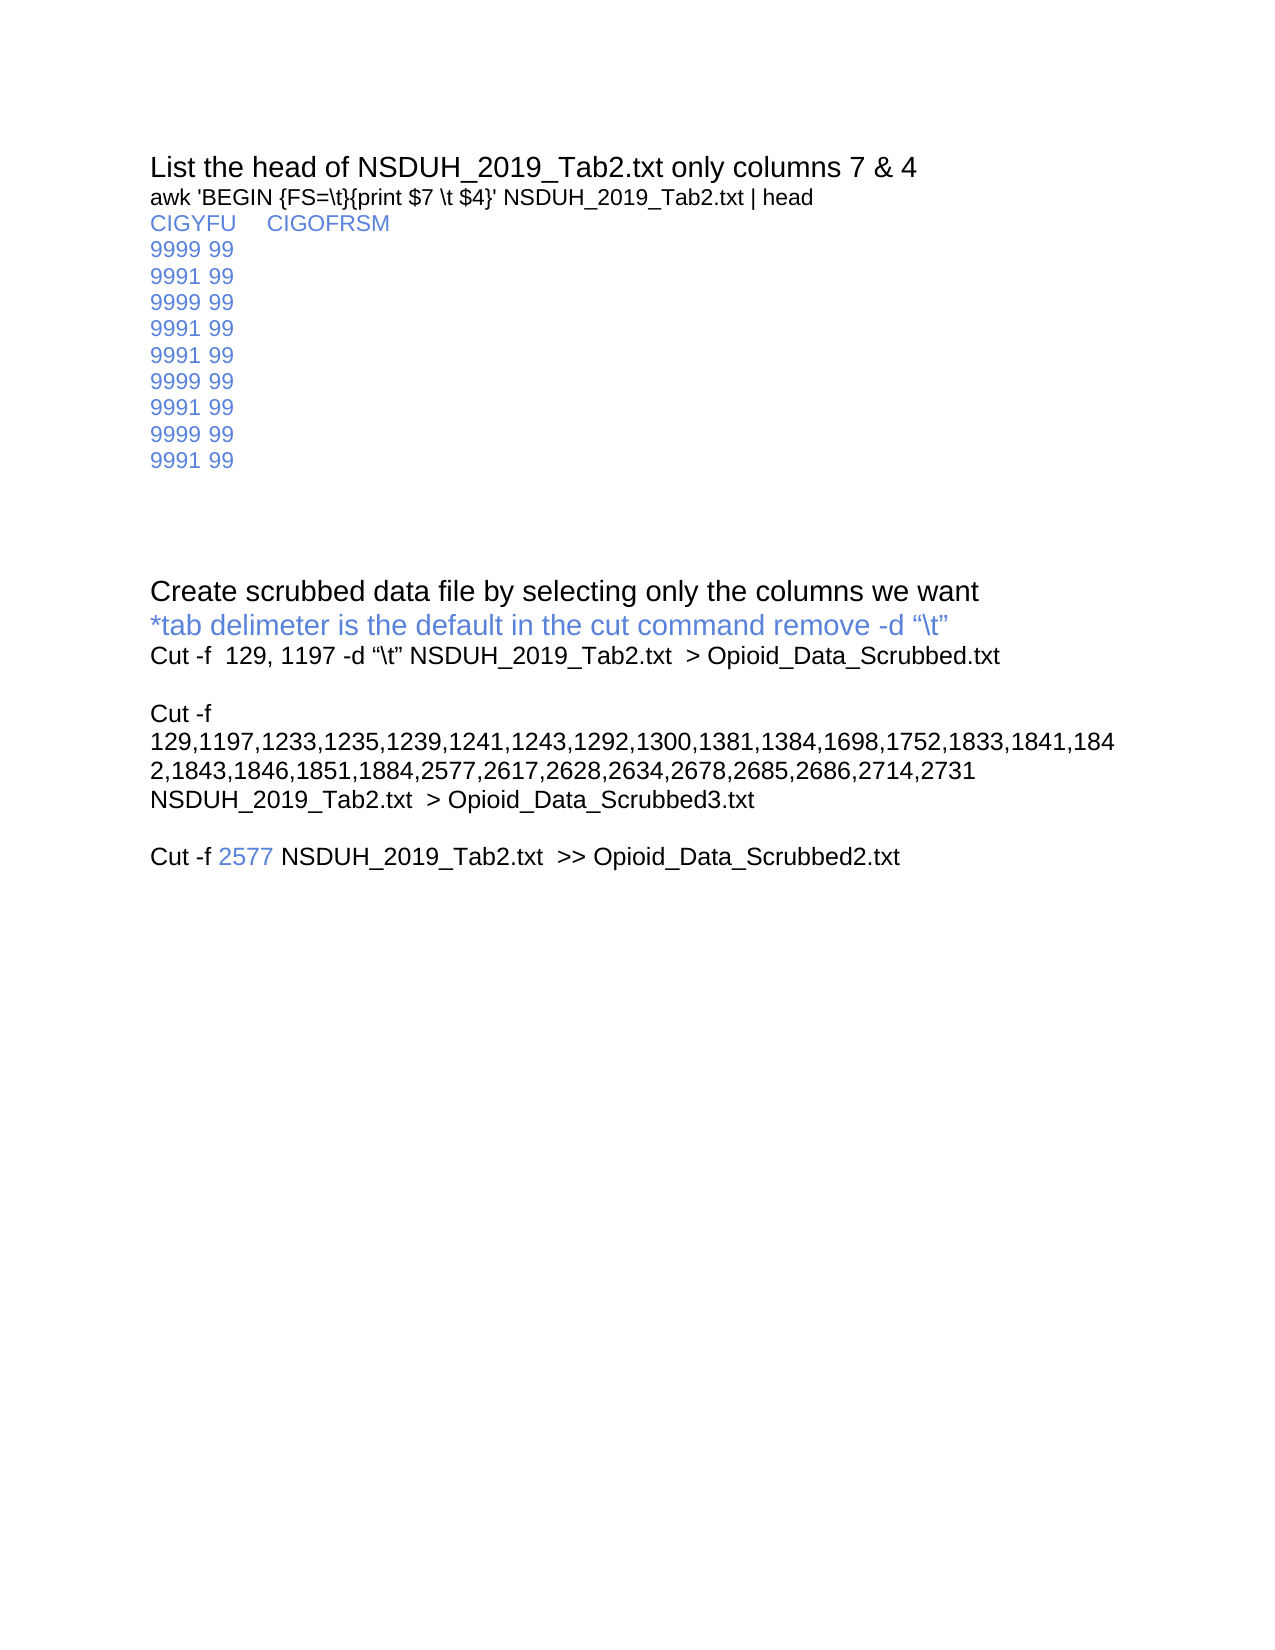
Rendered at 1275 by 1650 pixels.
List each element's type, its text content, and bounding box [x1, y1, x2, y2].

text 9991 99 [150, 315, 1125, 342]
text 9999 99 [150, 236, 1125, 263]
text Create scrubbed data file by selecting only the columns we want [150, 574, 1125, 608]
text 9991 99 [150, 342, 1125, 368]
text 9999 99 9991 99 [150, 421, 1125, 473]
text Cut -f 129, 1197 -d “\t” NSDUH_2019_Tab2.txt > Opioid_Data_Scrubbed.txt [150, 641, 1125, 670]
text 9999 99 [150, 368, 1125, 394]
text Cut -f 129,1197,1233,1235,1239,1241,1243,1292,1300,1381,1384,1698,1752,1833,1841,1842,1843,1846,1851,1884,2577,2617,2628,2634,2678,2685,2686,2714,2731 NSDUH_2019_Tab2.txt > Opioid_Data_Scrubbed3.txt [150, 699, 1125, 814]
text List the head of NSDUH_2019_Tab2.txt only columns 7 & 4 [150, 150, 1125, 183]
text awk 'BEGIN {FS=\t}{print $7 \t $4}' NSDUH_2019_Tab2.txt | head [150, 183, 1125, 210]
text 9991 99 [150, 263, 1125, 289]
text CIGYFU CIGOFRSM [150, 210, 1125, 236]
text Cut -f 2577 NSDUH_2019_Tab2.txt >> Opioid_Data_Scrubbed2.txt [150, 842, 1125, 871]
text 9991 99 [150, 394, 1125, 421]
text 9999 99 [150, 289, 1125, 315]
text *tab delimeter is the default in the cut command remove -d “\t” [150, 608, 1125, 641]
